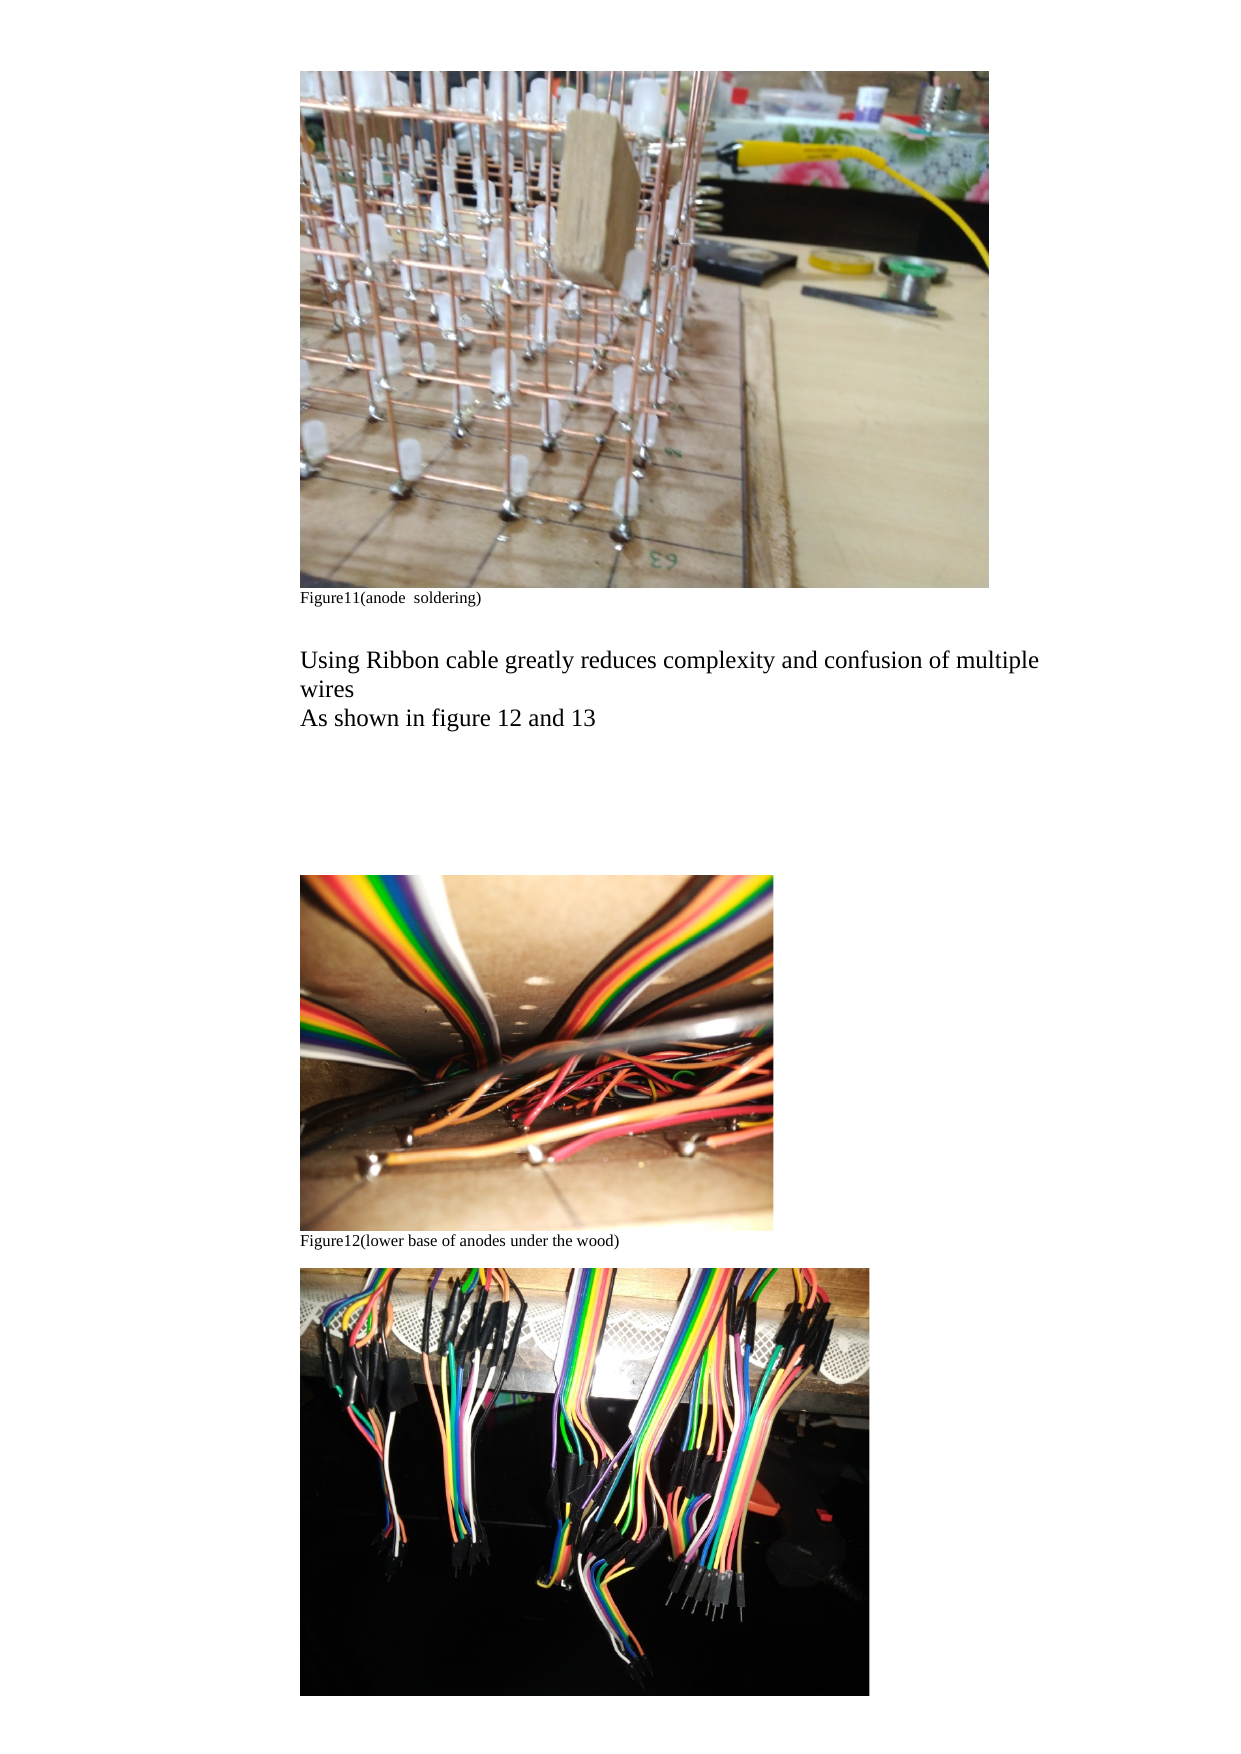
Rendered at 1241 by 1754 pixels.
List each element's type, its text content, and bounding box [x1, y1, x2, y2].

text Figure11(anode soldering) [300, 588, 1096, 607]
picture [300, 875, 774, 1231]
text Figure12(lower base of anodes under the wood) [300, 1231, 1096, 1250]
text As shown in figure 12 and 13 [300, 703, 1096, 732]
picture [300, 71, 989, 588]
text Using Ribbon cable greatly reduces complexity and confusion of multiple wires [300, 646, 1096, 703]
picture [300, 1268, 870, 1696]
